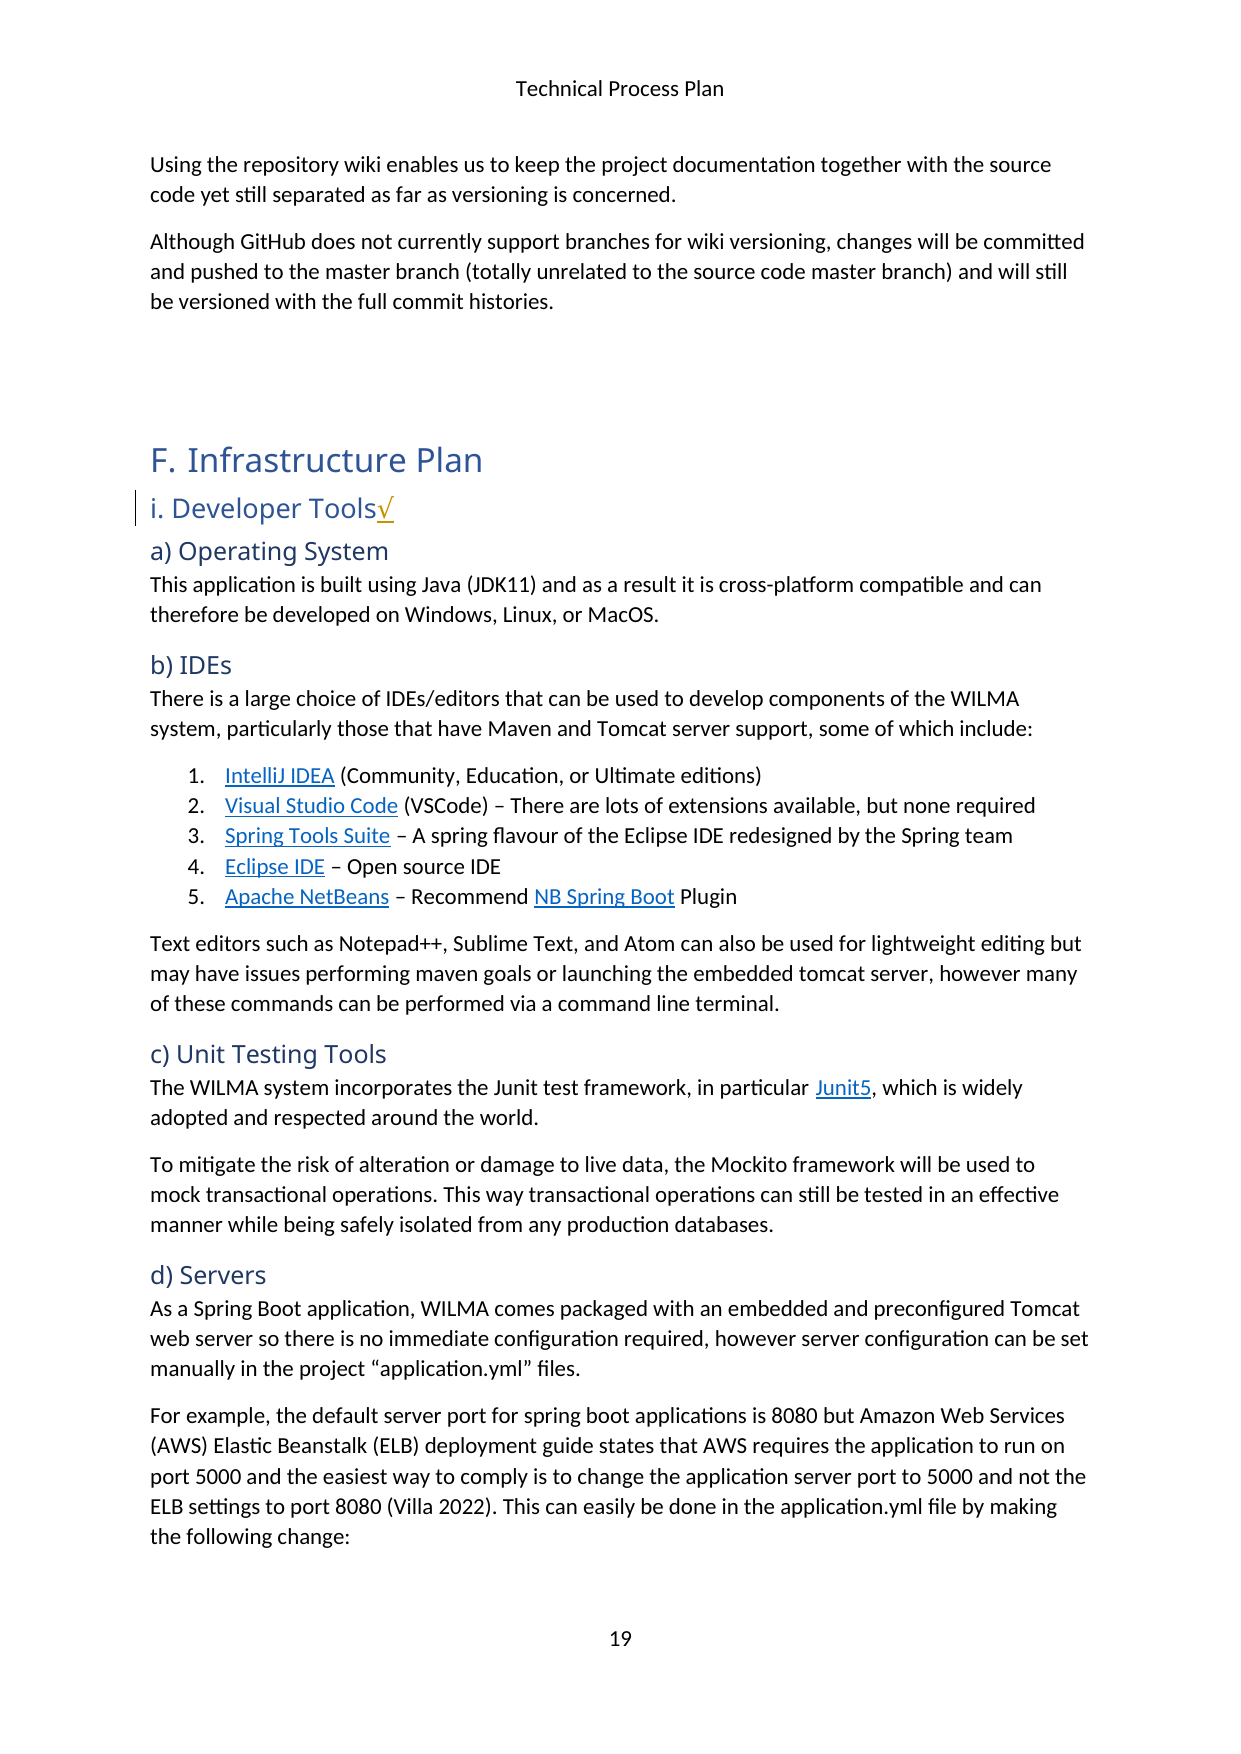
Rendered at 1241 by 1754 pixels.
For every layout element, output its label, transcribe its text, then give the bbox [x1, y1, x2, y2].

list Apache NetBeans – Recommend NB Spring Boot Plugin [187, 882, 1090, 910]
list IntelliJ IDEA (Community, Education, or Ultimate editions) [187, 761, 1090, 789]
subtitle i. Developer Tools [150, 489, 1090, 526]
list Visual Studio Code (VSCode) – There are lots of extensions available, but none required [187, 791, 1090, 819]
text Using the repository wiki enables us to keep the project documentation together with the source code yet still separated as far as versioning is concerned. [150, 150, 1090, 208]
text As a Spring Boot application, WILMA comes packaged with an embedded and preconfigured Tomcat web server so there is no immediate configuration required, however server configuration can be set manually in the project “application.yml” files. [150, 1294, 1090, 1383]
text To mitigate the risk of alteration or damage to live data, the Mockito framework will be used to mock transactional operations. This way transactional operations can still be tested in an effective manner while being safely isolated from any production databases. [150, 1150, 1090, 1238]
list Spring Tools Suite – A spring flavour of the Eclipse IDE redesigned by the Spring team [187, 822, 1090, 850]
subtitle a) Operating System [150, 533, 1090, 568]
subtitle b) IDEs [150, 647, 1090, 681]
text Although GitHub does not currently support branches for wiki versioning, changes will be committed and pushed to the master branch (totally unrelated to the source code master branch) and will still be versioned with the full commit histories. [150, 227, 1090, 316]
text Text editors such as Notepad++, Sublime Text, and Atom can also be used for lightweight editing but may have issues performing maven goals or launching the embedded tomcat server, however many of these commands can be performed via a command line terminal. [150, 929, 1090, 1017]
list Eclipse IDE – Open source IDE [187, 852, 1090, 880]
text The WILMA system incorporates the Junit test framework, in particular Junit5, which is widely adopted and respected around the world. [150, 1073, 1090, 1131]
text For example, the default server port for spring boot applications is 8080 but Amazon Web Services (AWS) Elastic Beanstalk (ELB) deployment guide states that AWS requires the application to run on port 5000 and the easiest way to comply is to change the application server port to 5000 and not the ELB settings to port 8080 (Villa 2022). This can easily be done in the application.yml file by making the following change: [150, 1401, 1090, 1550]
subtitle Infrastructure Plan [150, 436, 1090, 482]
subtitle c) Unit Testing Tools [150, 1036, 1090, 1070]
text There is a large choice of IDEs/editors that can be used to develop components of the WILMA system, particularly those that have Maven and Tomcat server support, some of which include: [150, 684, 1090, 742]
text This application is built using Java (JDK11) and as a result it is cross-platform compatible and can therefore be developed on Windows, Linux, or MacOS. [150, 570, 1090, 628]
subtitle d) Servers [150, 1257, 1090, 1291]
